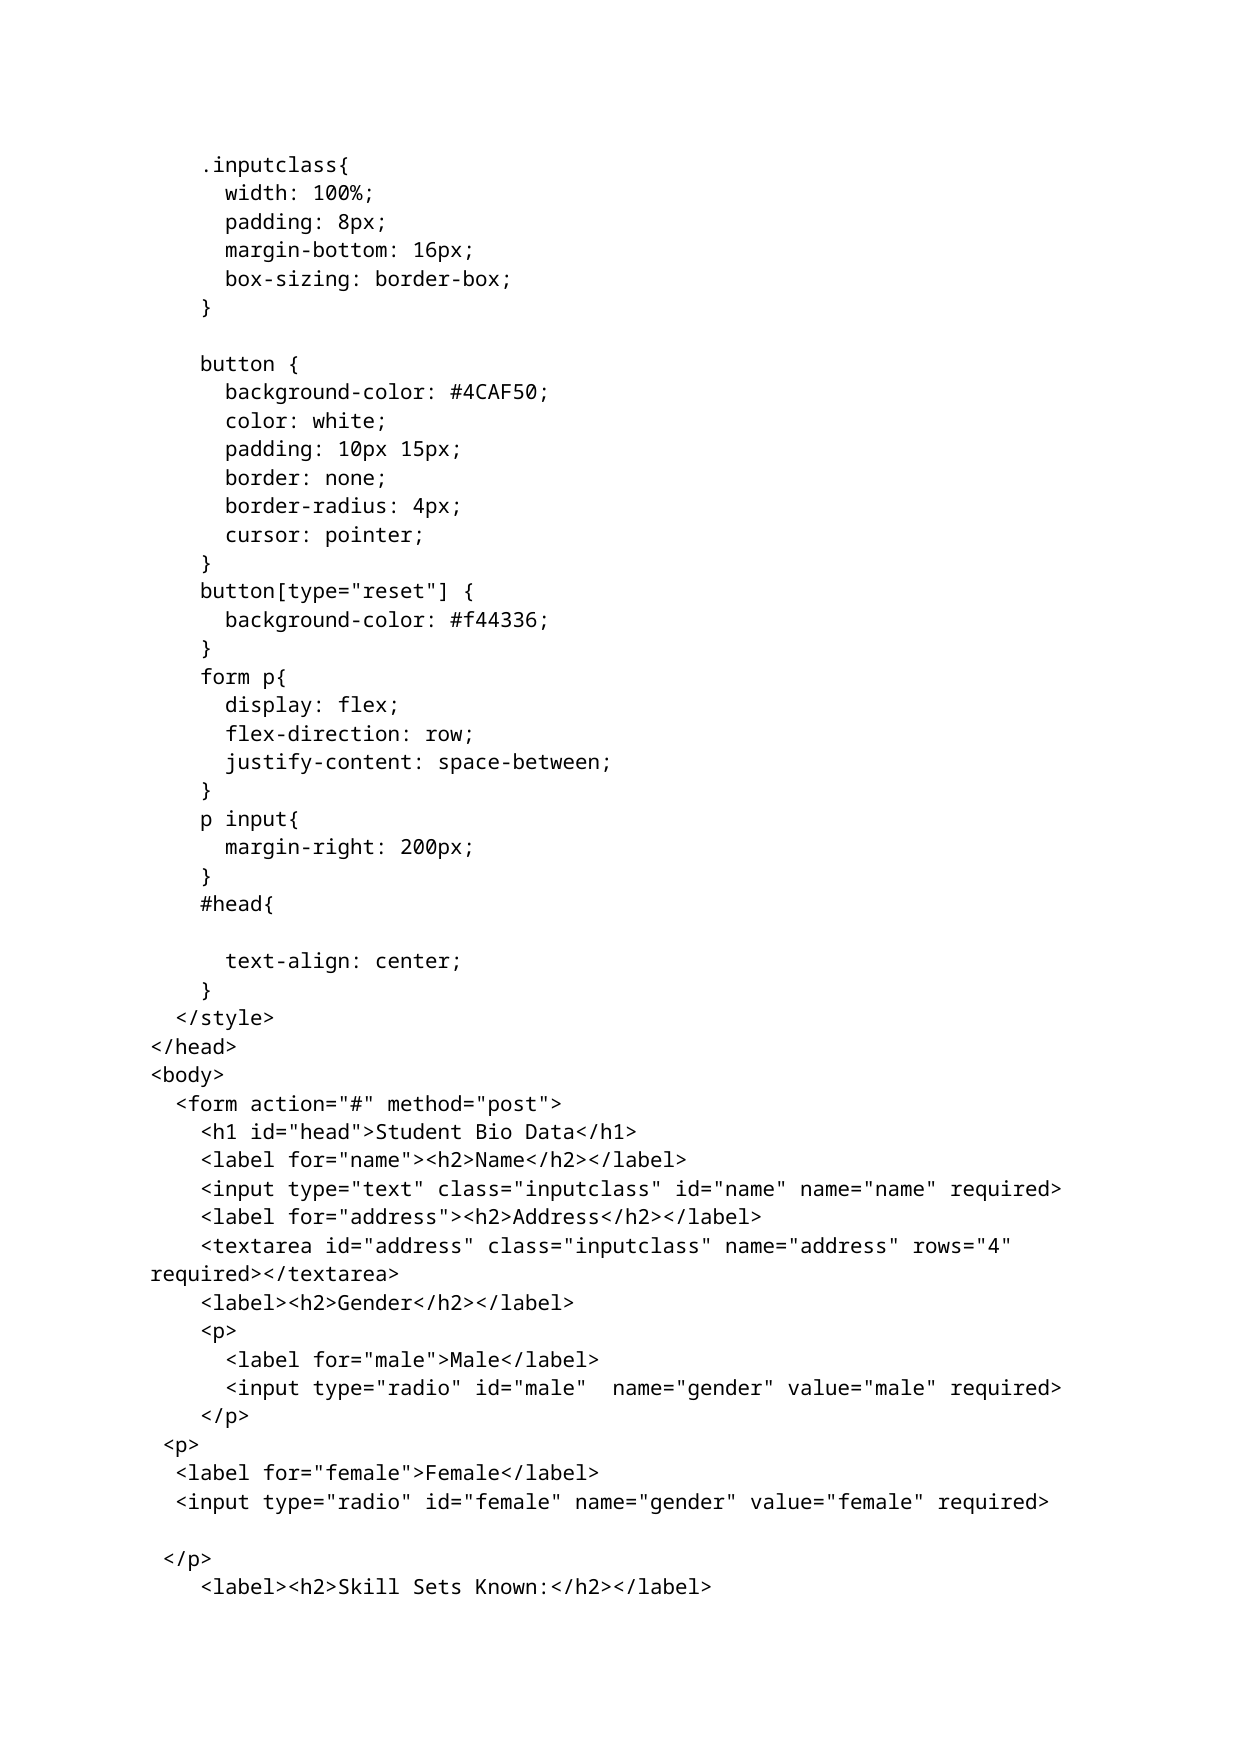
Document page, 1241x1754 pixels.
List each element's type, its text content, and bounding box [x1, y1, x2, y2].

text text-align: center; [150, 947, 1090, 975]
text <label for="address"><h2>Address</h2></label> [150, 1202, 1090, 1231]
text #head{ [150, 889, 1090, 918]
text background-color: #4CAF50; [150, 377, 1090, 406]
text justify-content: space-between; [150, 747, 1090, 776]
text </p> [150, 1544, 1090, 1572]
text <label for="name"><h2>Name</h2></label> [150, 1146, 1090, 1174]
text padding: 8px; [150, 207, 1090, 235]
text color: white; [150, 406, 1090, 434]
text } [150, 633, 1090, 662]
text <input type="text" class="inputclass" id="name" name="name" required> [150, 1174, 1090, 1202]
text } [150, 292, 1090, 321]
text margin-right: 200px; [150, 832, 1090, 861]
text } [150, 861, 1090, 889]
text button { [150, 349, 1090, 377]
text p input{ [150, 804, 1090, 832]
text <label><h2>Skill Sets Known:</h2></label> [150, 1572, 1090, 1601]
text cursor: pointer; [150, 520, 1090, 548]
text <form action="#" method="post"> [150, 1089, 1090, 1117]
text display: flex; [150, 690, 1090, 719]
text margin-bottom: 16px; [150, 235, 1090, 264]
text <label><h2>Gender</h2></label> [150, 1288, 1090, 1316]
text flex-direction: row; [150, 719, 1090, 747]
text <p> [150, 1430, 1090, 1458]
text background-color: #f44336; [150, 605, 1090, 633]
text </style> [150, 1003, 1090, 1032]
text form p{ [150, 662, 1090, 690]
text border-radius: 4px; [150, 491, 1090, 520]
text <textarea id="address" class="inputclass" name="address" rows="4" required></textarea> [150, 1231, 1090, 1288]
text </head> [150, 1032, 1090, 1060]
text <label for="female">Female</label> [150, 1458, 1090, 1487]
text <h1 id="head">Student Bio Data</h1> [150, 1117, 1090, 1146]
text } [150, 548, 1090, 577]
text width: 100%; [150, 178, 1090, 207]
text .inputclass{ [150, 150, 1090, 178]
text padding: 10px 15px; [150, 434, 1090, 463]
text <input type="radio" id="male" name="gender" value="male" required> [150, 1373, 1090, 1402]
text } [150, 776, 1090, 804]
text <label for="male">Male</label> [150, 1345, 1090, 1373]
text <input type="radio" id="female" name="gender" value="female" required> [150, 1487, 1090, 1515]
text <p> [150, 1316, 1090, 1345]
text button[type="reset"] { [150, 577, 1090, 605]
text </p> [150, 1402, 1090, 1430]
text box-sizing: border-box; [150, 264, 1090, 292]
text border: none; [150, 463, 1090, 491]
text } [150, 975, 1090, 1003]
text <body> [150, 1060, 1090, 1089]
